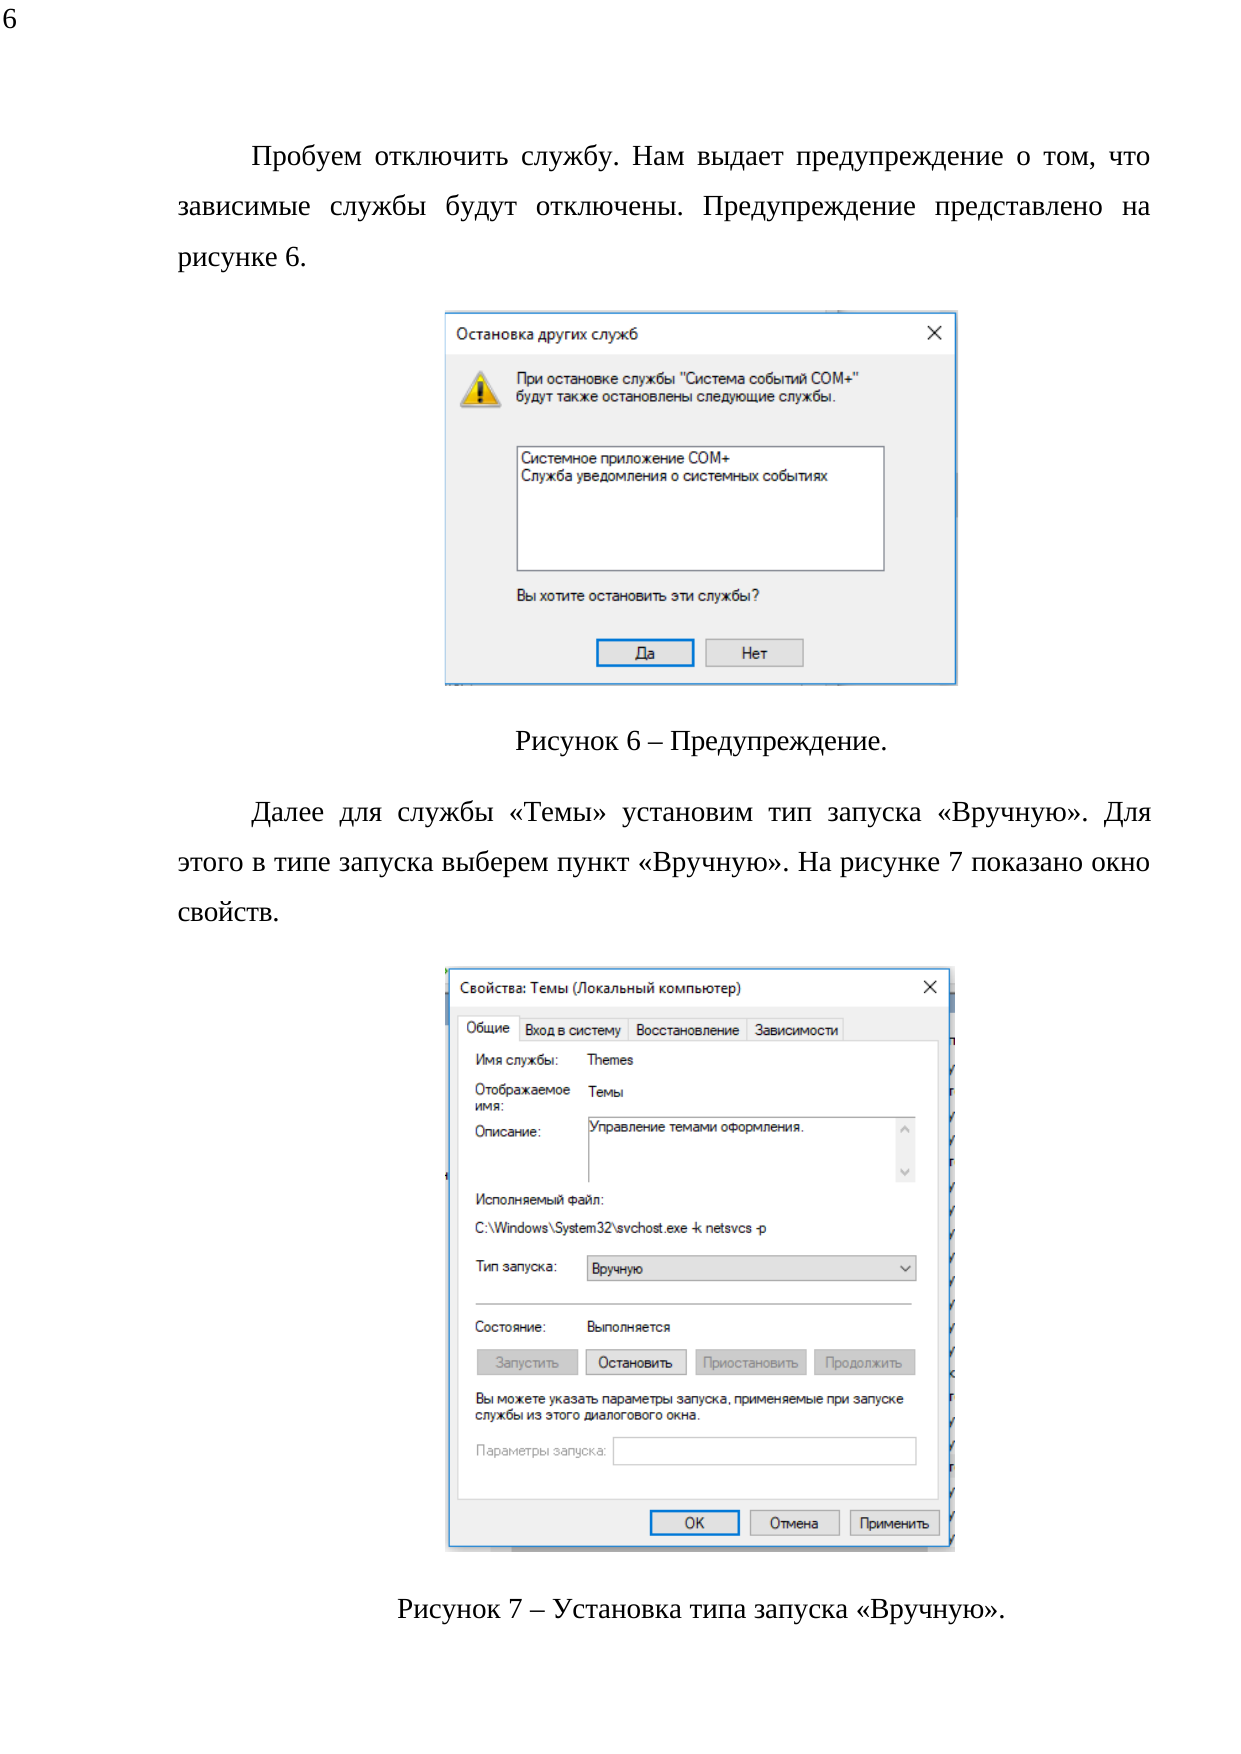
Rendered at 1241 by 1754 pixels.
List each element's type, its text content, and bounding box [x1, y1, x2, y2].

picture [445, 966, 955, 1552]
text Пробуем отключить службу. Нам выдает предупреждение о том, что зависимые службы будут отключены. Предупреждение представлено на рисунке 6. [177, 138, 1152, 272]
text Далее для службы «Темы» установим тип запуска «Вручную». Для этого в типе запуска выберем пункт «Вручную». На рисунке 7 показано окно свойств. [177, 794, 1152, 928]
picture [444, 310, 959, 686]
text Рисунок 7 – Установка типа запуска «Вручную». [192, 1591, 1211, 1625]
text Рисунок 6 – Предупреждение. [192, 723, 1211, 756]
